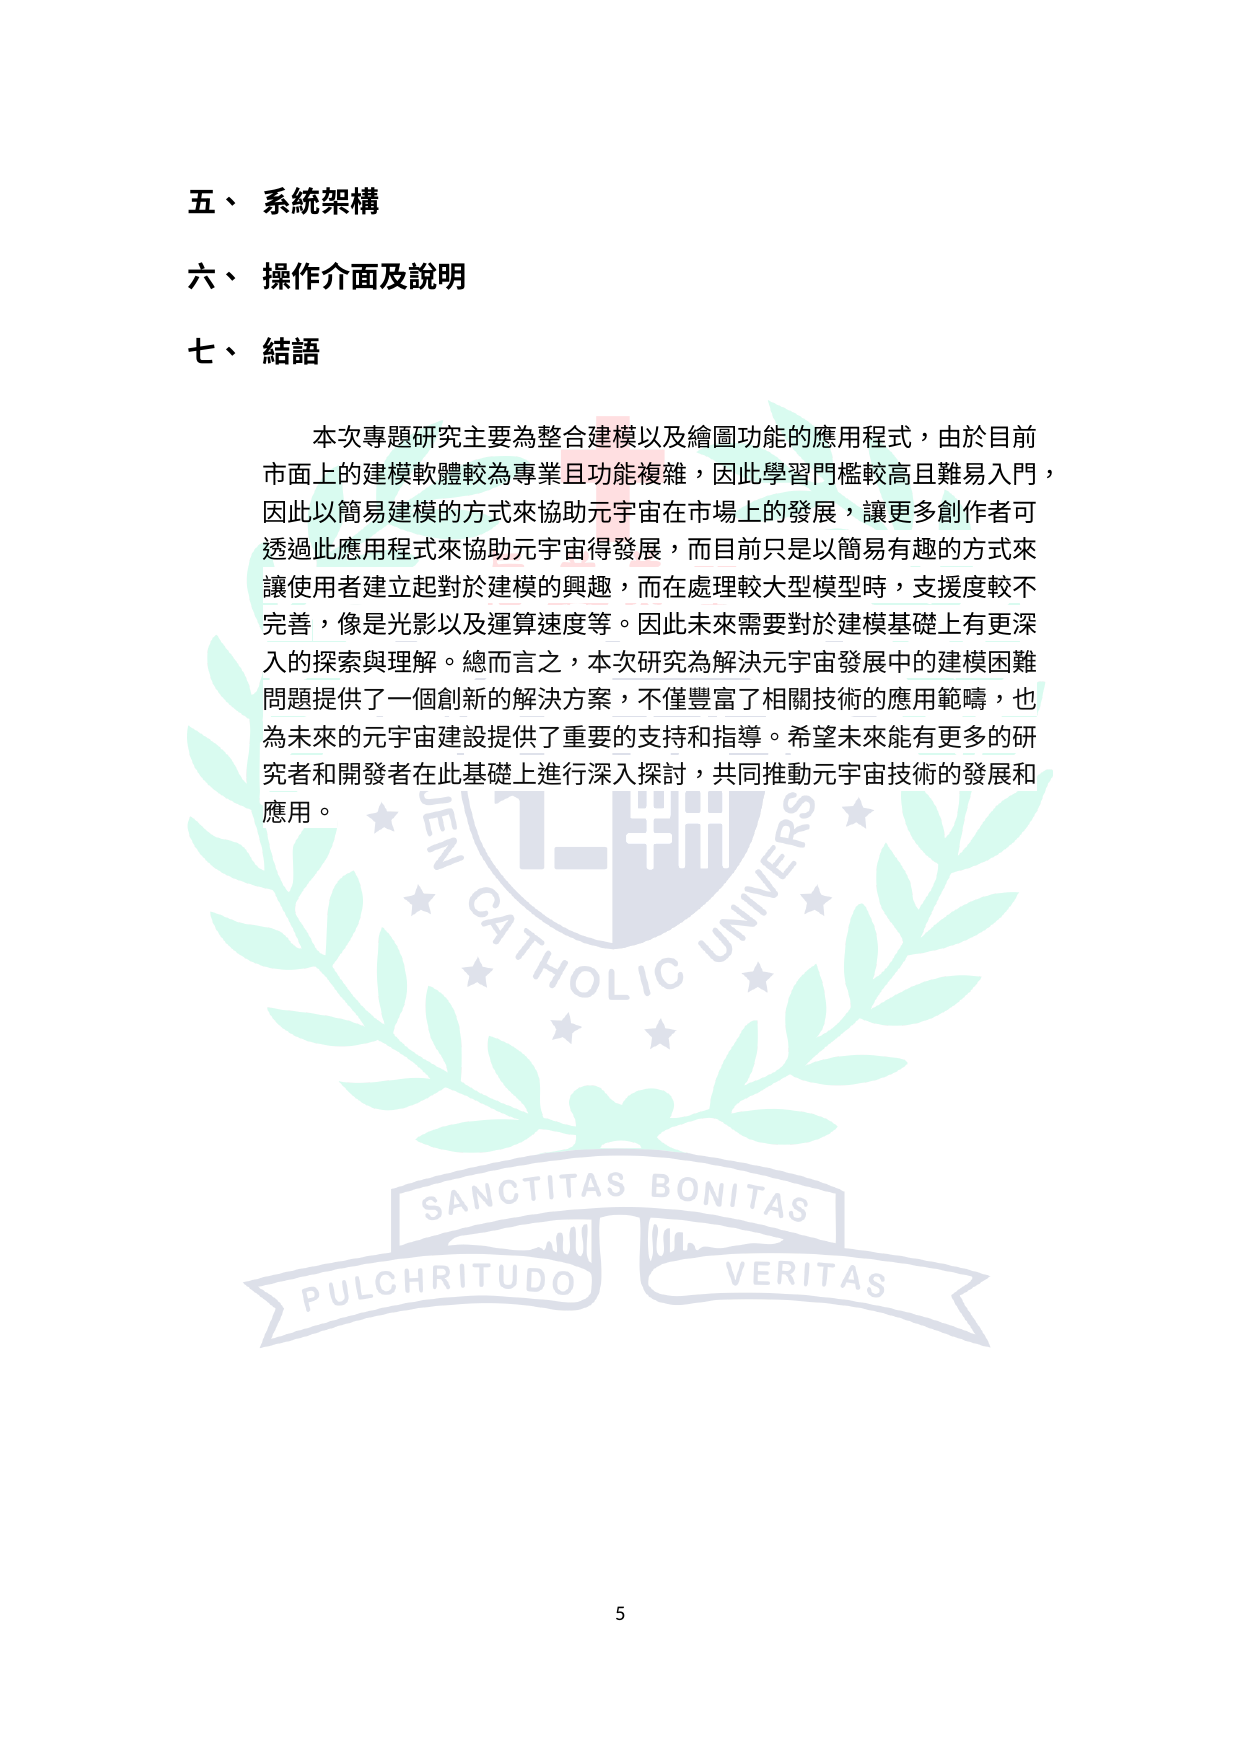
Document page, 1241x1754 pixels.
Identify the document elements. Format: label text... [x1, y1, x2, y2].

list 系統架構 [187, 162, 1053, 237]
list 結語 [187, 312, 1053, 387]
list 操作介面及說明 [187, 237, 1053, 312]
list 本次專題研究主要為整合建模以及繪圖功能的應用程式，由於目前市面上的建模軟體較為專業且功能複雜，因此學習門檻較高且難易入門，因此以簡易建模的方式來協助元宇宙在市場上的發展，讓更多創作者可透過此應用程式來協助元宇宙得發展，而目前只是以簡易有趣的方式來讓使用者建立起對於建模的興趣，而在處理較大型模型時，支援度較不完善，像是光影以及運算速度等。因此未來需要對於建模基礎上有更深入的探索與理解。總而言之，本次研究為解決元宇宙發展中的建模困難問題提供了一個創新的解決方案，不僅豐富了相關技術的應用範疇，也為未來的元宇宙建設提供了重要的支持和指導。希望未來能有更多的研究者和開發者在此基礎上進行深入探討，共同推動元宇宙技術的發展和應用。 [262, 417, 1053, 829]
